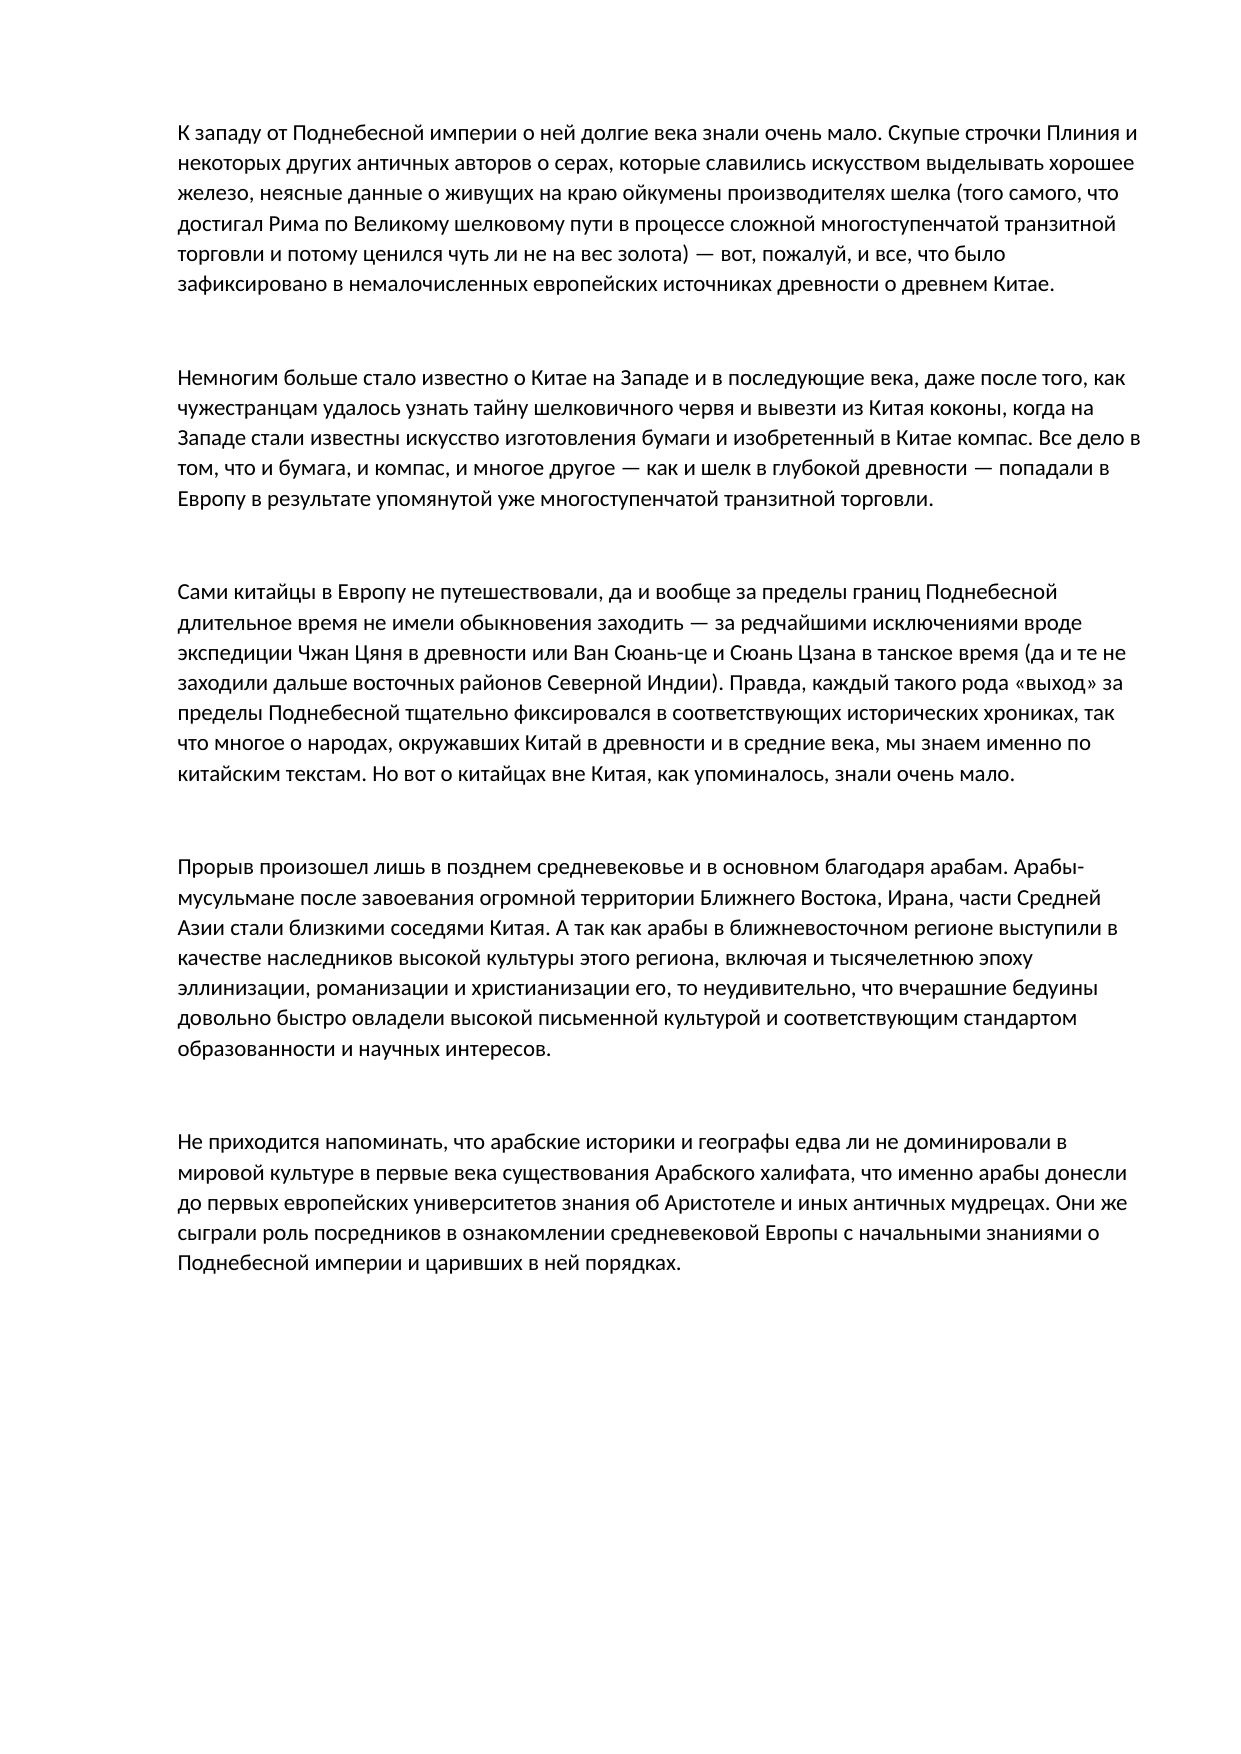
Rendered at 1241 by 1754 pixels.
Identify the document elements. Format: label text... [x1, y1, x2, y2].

text К западу от Поднебесной империи о ней долгие века знали очень мало. Скупые строчки Плиния и некоторых других античных авторов о серах, которые славились искусством выделывать хорошее железо, неясные данные о живущих на краю ойкумены производителях шелка (того самого, что достигал Рима по Великому шелковому пути в процессе сложной многоступенчатой транзитной торговли и потому ценился чуть ли не на вес золота) — вот, пожалуй, и все, что было зафиксировано в немалочисленных европейских источниках древности о древнем Китае. [177, 118, 1152, 297]
text Немногим больше стало известно о Китае на Западе и в последующие века, даже после того, как чужестранцам удалось узнать тайну шелковичного червя и вывезти из Китая коконы, когда на Западе стали известны искусство изготовления бумаги и изобретенный в Китае компас. Все дело в том, что и бумага, и компас, и многое другое — как и шелк в глубокой древности — попадали в Европу в результате упомянутой уже многоступенчатой транзитной торговли. [177, 363, 1152, 512]
text Прорыв произошел лишь в позднем средневековье и в основном благодаря арабам. Арабы-мусульмане после завоевания огромной территории Ближнего Востока, Ирана, части Средней Азии стали близкими соседями Китая. А так как арабы в ближневосточном регионе выступили в качестве наследников высокой культуры этого региона, включая и тысячелетнюю эпоху эллинизации, романизации и христианизации его, то неудивительно, что вчерашние бедуины довольно быстро овладели высокой письменной культурой и соответствующим стандартом образованности и научных интересов. [177, 852, 1152, 1062]
text Сами китайцы в Европу не путешествовали, да и вообще за пределы границ Поднебесной длительное время не имели обыкновения заходить — за редчайшими исключениями вроде экспедиции Чжан Цяня в древности или Ван Сюань-це и Сюань Цзана в танское время (да и те не заходили дальше восточных районов Северной Индии). Правда, каждый такого рода «выход» за пределы Поднебесной тщательно фиксировался в соответствующих исторических хрониках, так что многое о народах, окружавших Китай в древности и в средние века, мы знаем именно по китайским текстам. Но вот о китайцах вне Китая, как упоминалось, знали очень мало. [177, 577, 1152, 787]
text Не приходится напоминать, что арабские историки и географы едва ли не доминировали в мировой культуре в первые века существования Арабского халифата, что именно арабы донесли до первых европейских университетов знания об Аристотеле и иных античных мудрецах. Они же сыграли роль посредников в ознакомлении средневековой Европы с начальными знаниями о Поднебесной империи и царивших в ней порядках. [177, 1127, 1152, 1276]
